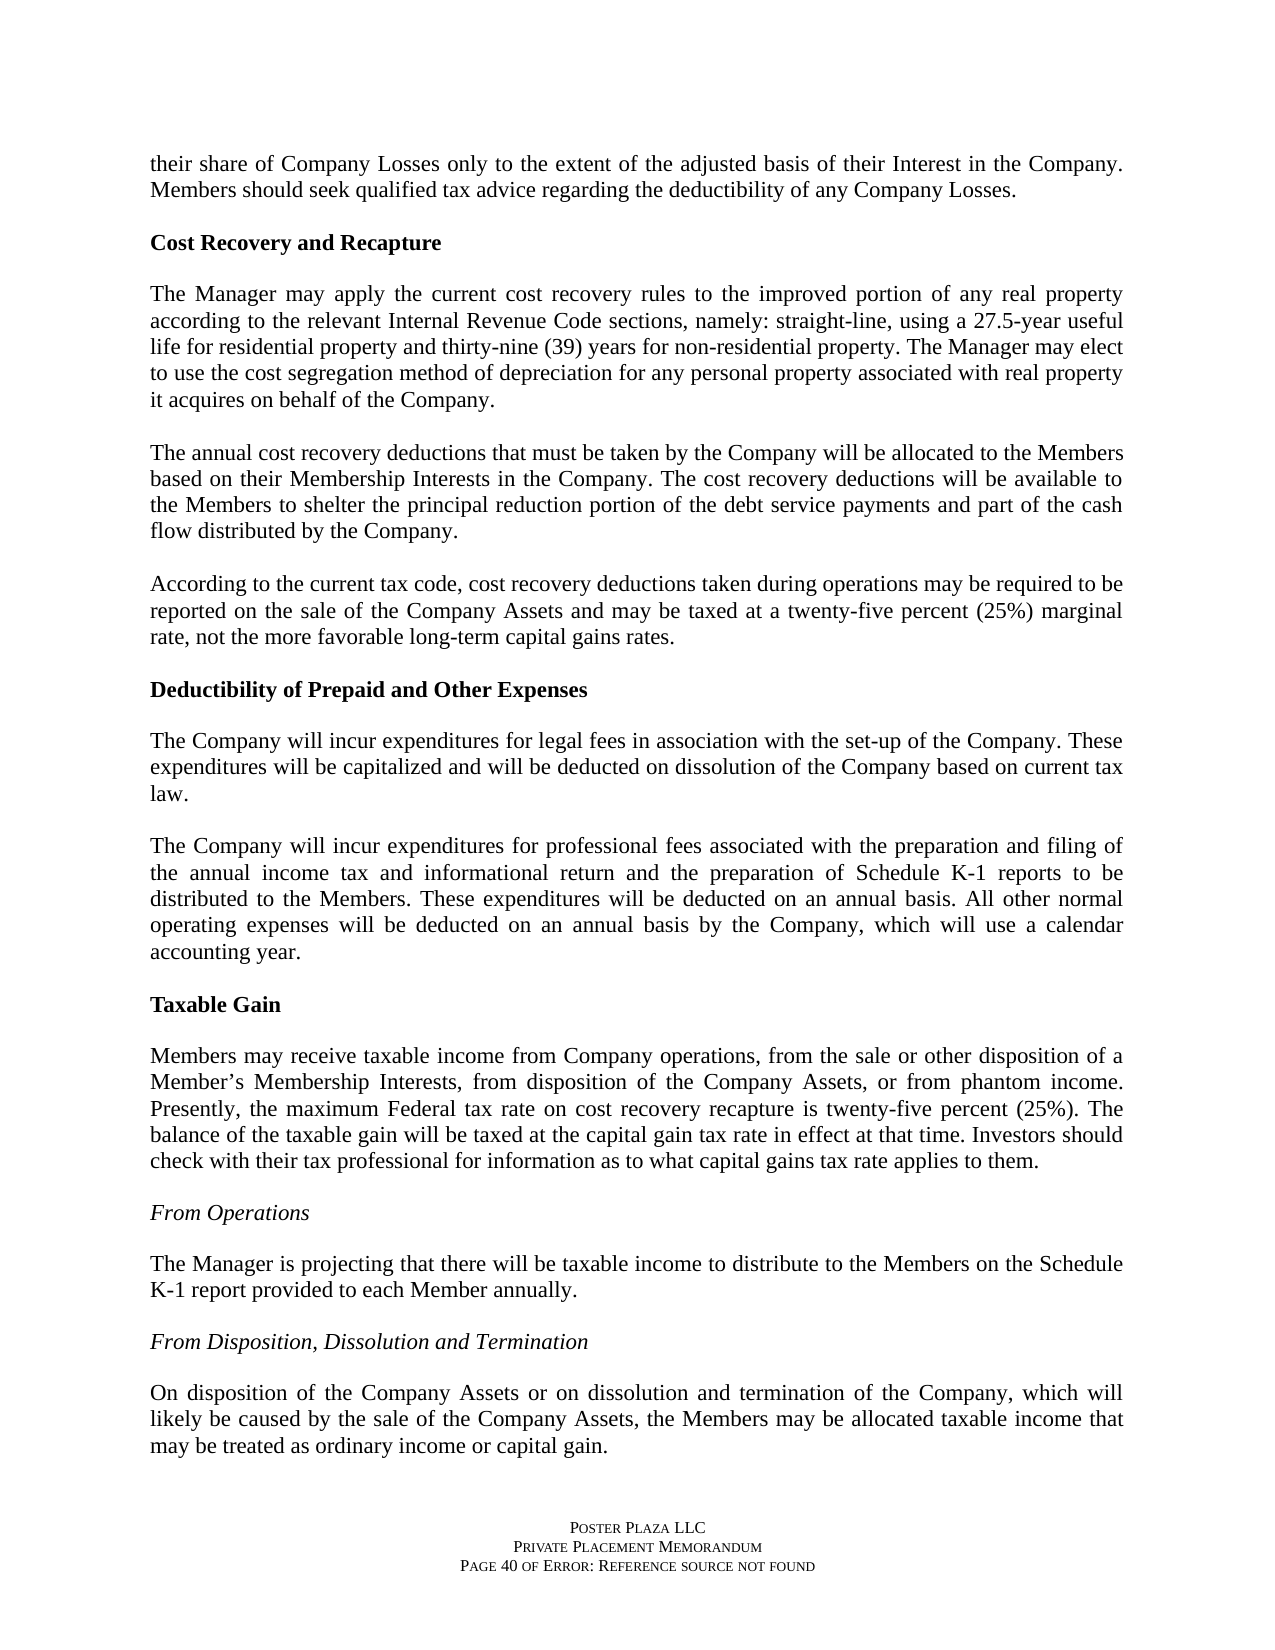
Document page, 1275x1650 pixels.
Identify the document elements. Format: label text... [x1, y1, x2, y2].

text The Manager may apply the current cost recovery rules to the improved portion of any real property according to the relevant Internal Revenue Code sections, namely: straight-line, using a 27.5-year useful life for residential property and thirty-nine (39) years for non-residential property. The Manager may elect to use the cost segregation method of depreciation for any personal property associated with real property it acquires on behalf of the Company. [150, 280, 1125, 412]
list From Disposition, Dissolution and Termination [150, 1328, 1125, 1354]
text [150, 150, 1125, 203]
text According to the current tax code, cost recovery deductions taken during operations may be required to be reported on the sale of the Company Assets and may be taxed at a twenty-five percent (25%) marginal rate, not the more favorable long-term capital gains rates. [150, 570, 1125, 649]
subtitle Deductibility of Prepaid and Other Expenses [150, 676, 1125, 702]
text The Company will incur expenditures for professional fees associated with the preparation and filing of the annual income tax and informational return and the preparation of Schedule K-1 reports to be distributed to the Members. These expenditures will be deducted on an annual basis. All other normal operating expenses will be deducted on an annual basis by the Company, which will use a calendar accounting year. [150, 832, 1125, 964]
text On disposition of the Company Assets or on dissolution and termination of the Company, which will likely be caused by the sale of the Company Assets, the Members may be allocated taxable income that may be treated as ordinary income or capital gain. [150, 1379, 1125, 1458]
list From Operations [150, 1199, 1125, 1225]
subtitle Taxable Gain [150, 991, 1125, 1017]
text The annual cost recovery deductions that must be taken by the Company will be allocated to the Members based on their Membership Interests in the Company. The cost recovery deductions will be available to the Members to shelter the principal reduction portion of the debt service payments and part of the cash flow distributed by the Company. [150, 438, 1125, 544]
text The Company will incur expenditures for legal fees in association with the set-up of the Company. These expenditures will be capitalized and will be deducted on dissolution of the Company based on current tax law. [150, 727, 1125, 806]
subtitle Cost Recovery and Recapture [150, 229, 1125, 255]
text The Manager is projecting that there will be taxable income to distribute to the Members on the Schedule K-1 report provided to each Member annually. [150, 1250, 1125, 1303]
text Members may receive taxable income from Company operations, from the sale or other disposition of a Member’s Membership Interests, from disposition of the Company Assets, or from phantom income. Presently, the maximum Federal tax rate on cost recovery recapture is twenty-five percent (25%). The balance of the taxable gain will be taxed at the capital gain tax rate in effect at that time. Investors should check with their tax professional for information as to what capital gains tax rate applies to them. [150, 1042, 1125, 1174]
